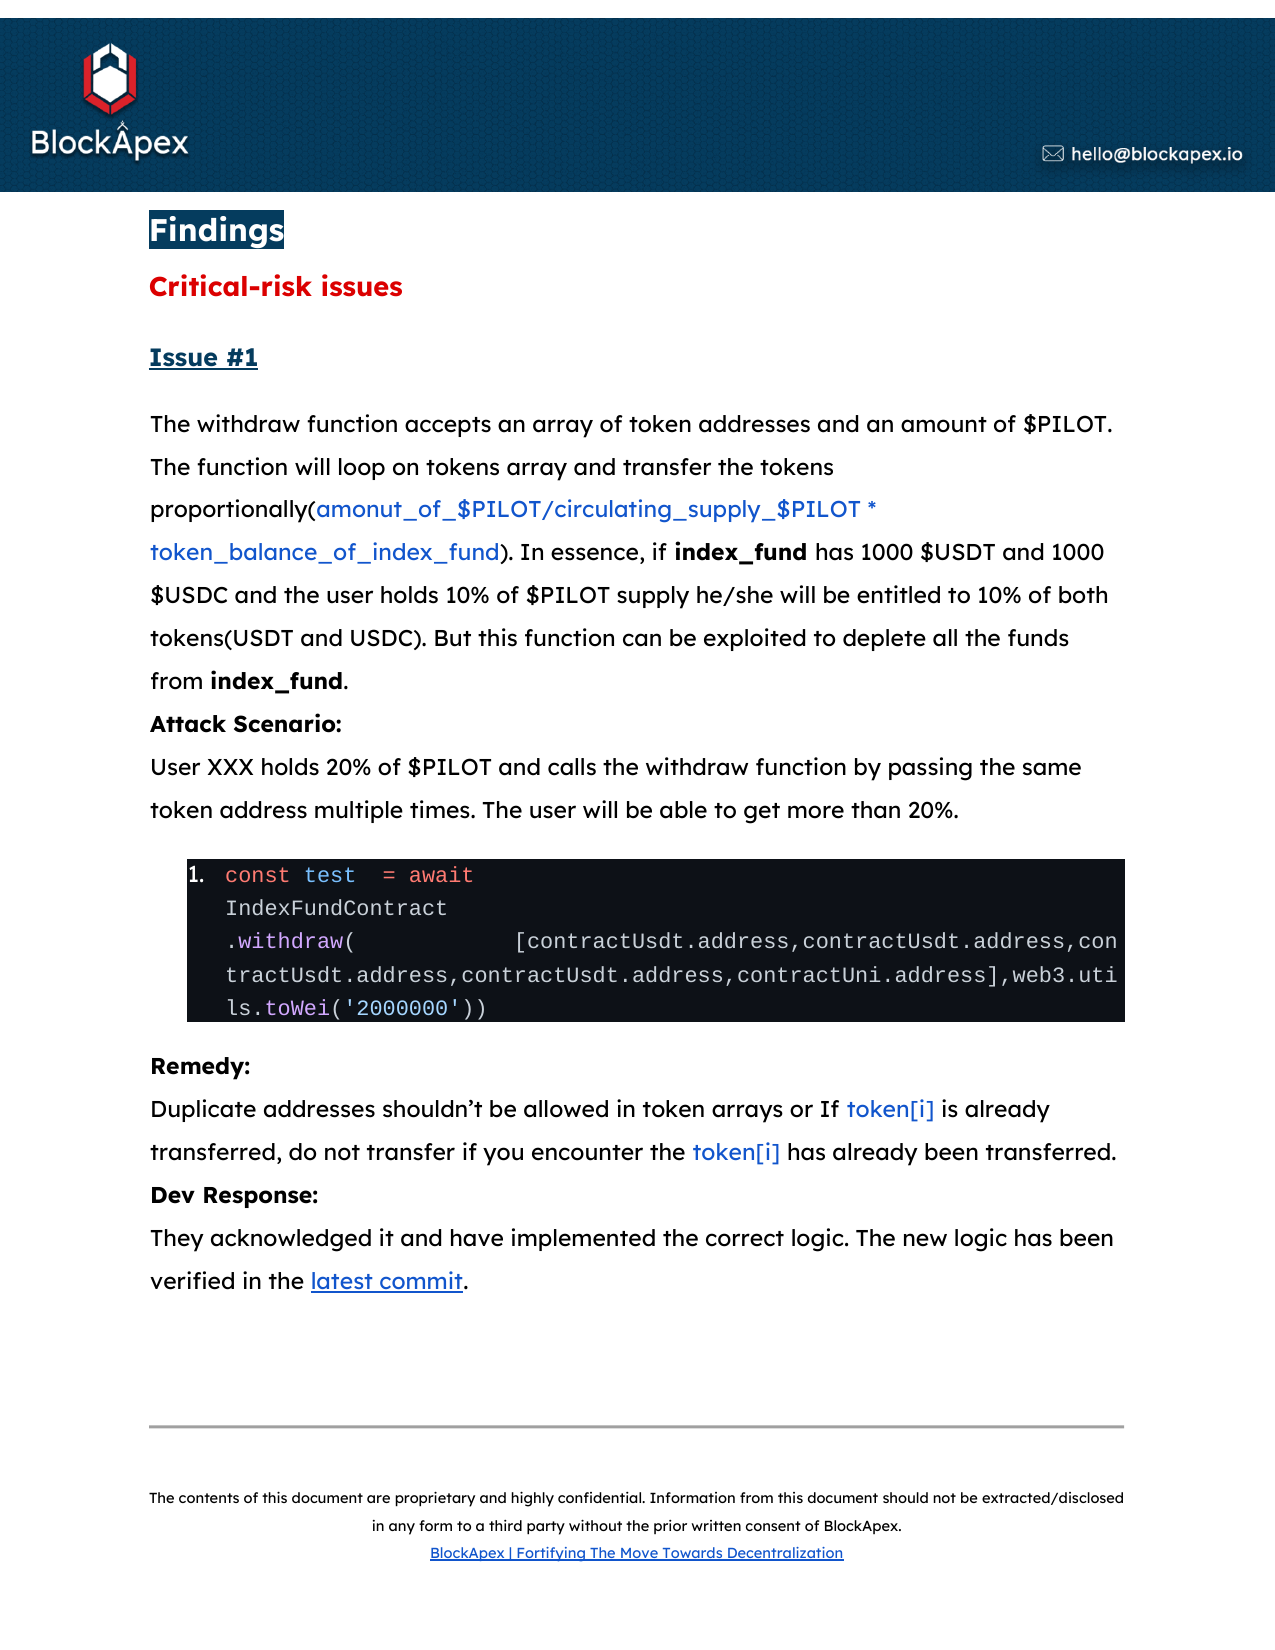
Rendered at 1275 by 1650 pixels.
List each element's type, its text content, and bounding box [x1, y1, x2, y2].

list const test = await IndexFundContract.withdraw( [contractUsdt.address,contractUsdt.address,contractUsdt.address,contractUsdt.address,contractUni.address],web3.utils.toWei('2000000')) [187, 859, 1125, 1022]
picture [0, 18, 1275, 192]
subtitle Findings [148, 150, 939, 249]
subtitle Issue #1 [148, 341, 1125, 373]
text The withdraw function accepts an array of token addresses and an amount of $PILOT. The function will loop on tokens array and transfer the tokens proportionally(amonut_of_$PILOT/circulating_supply_$PILOT * token_balance_of_index_fund). In essence, if index_fund has 1000 $USDT and 1000 $USDC and the user holds 10% of $PILOT supply he/she will be entitled to 10% of both tokens(USDT and USDC). But this function can be exploited to deplete all the funds from index_fund. Attack Scenario: User XXX holds 20% of $PILOT and calls the withdraw function by passing the same token address multiple times. The user will be able to get more than 20%. [150, 409, 1125, 824]
subtitle Critical-risk issues [148, 270, 1125, 304]
text Remedy: Duplicate addresses shouldn’t be allowed in token arrays or If token[i] is already transferred, do not transfer if you encounter the token[i] has already been transferred. Dev Response: They acknowledged it and have implemented the correct logic. The new logic has been verified in the latest commit. [150, 1052, 1125, 1295]
